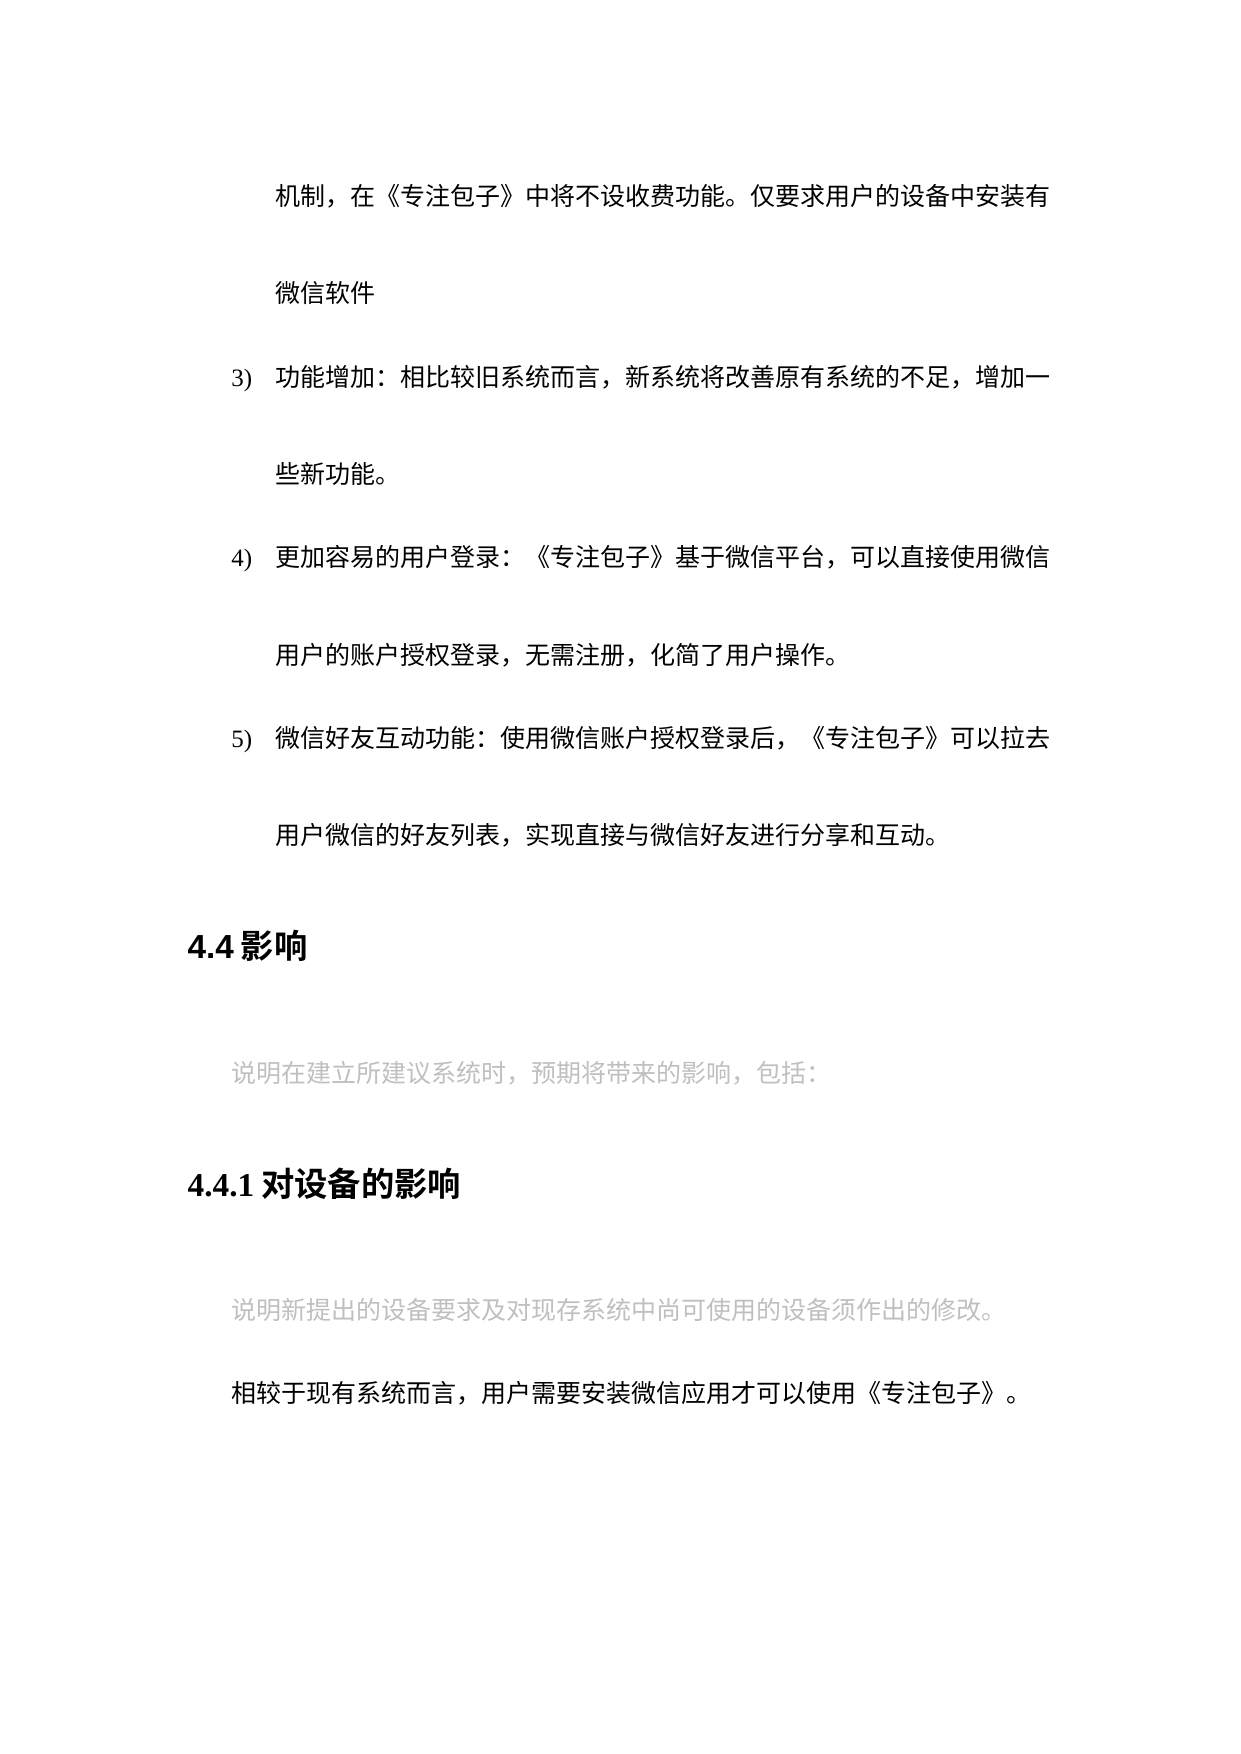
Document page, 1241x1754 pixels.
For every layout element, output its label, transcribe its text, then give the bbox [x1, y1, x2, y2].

list 功能增加：相比较旧系统而言，新系统将改善原有系统的不足，增加一些新功能。 [231, 343, 1053, 505]
list 更加容易的用户登录：《专注包子》基于微信平台，可以直接使用微信用户的账户授权登录，无需注册，化简了用户操作。 [231, 523, 1053, 686]
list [231, 162, 1053, 324]
text 相较于现有系统而言，用户需要安装微信应用才可以使用《专注包子》。 [187, 1359, 1053, 1424]
list 微信好友互动功能：使用微信账户授权登录后，《专注包子》可以拉去用户微信的好友列表，实现直接与微信好友进行分享和互动。 [231, 704, 1053, 866]
subtitle 4.4影响 [187, 912, 1053, 977]
subtitle 4.4.1对设备的影响 [187, 1149, 1053, 1214]
text 说明新提出的设备要求及对现存系统中尚可使用的设备须作出的修改。 [187, 1276, 1053, 1341]
text 说明在建立所建议系统时，预期将带来的影响，包括： [187, 1039, 1053, 1104]
